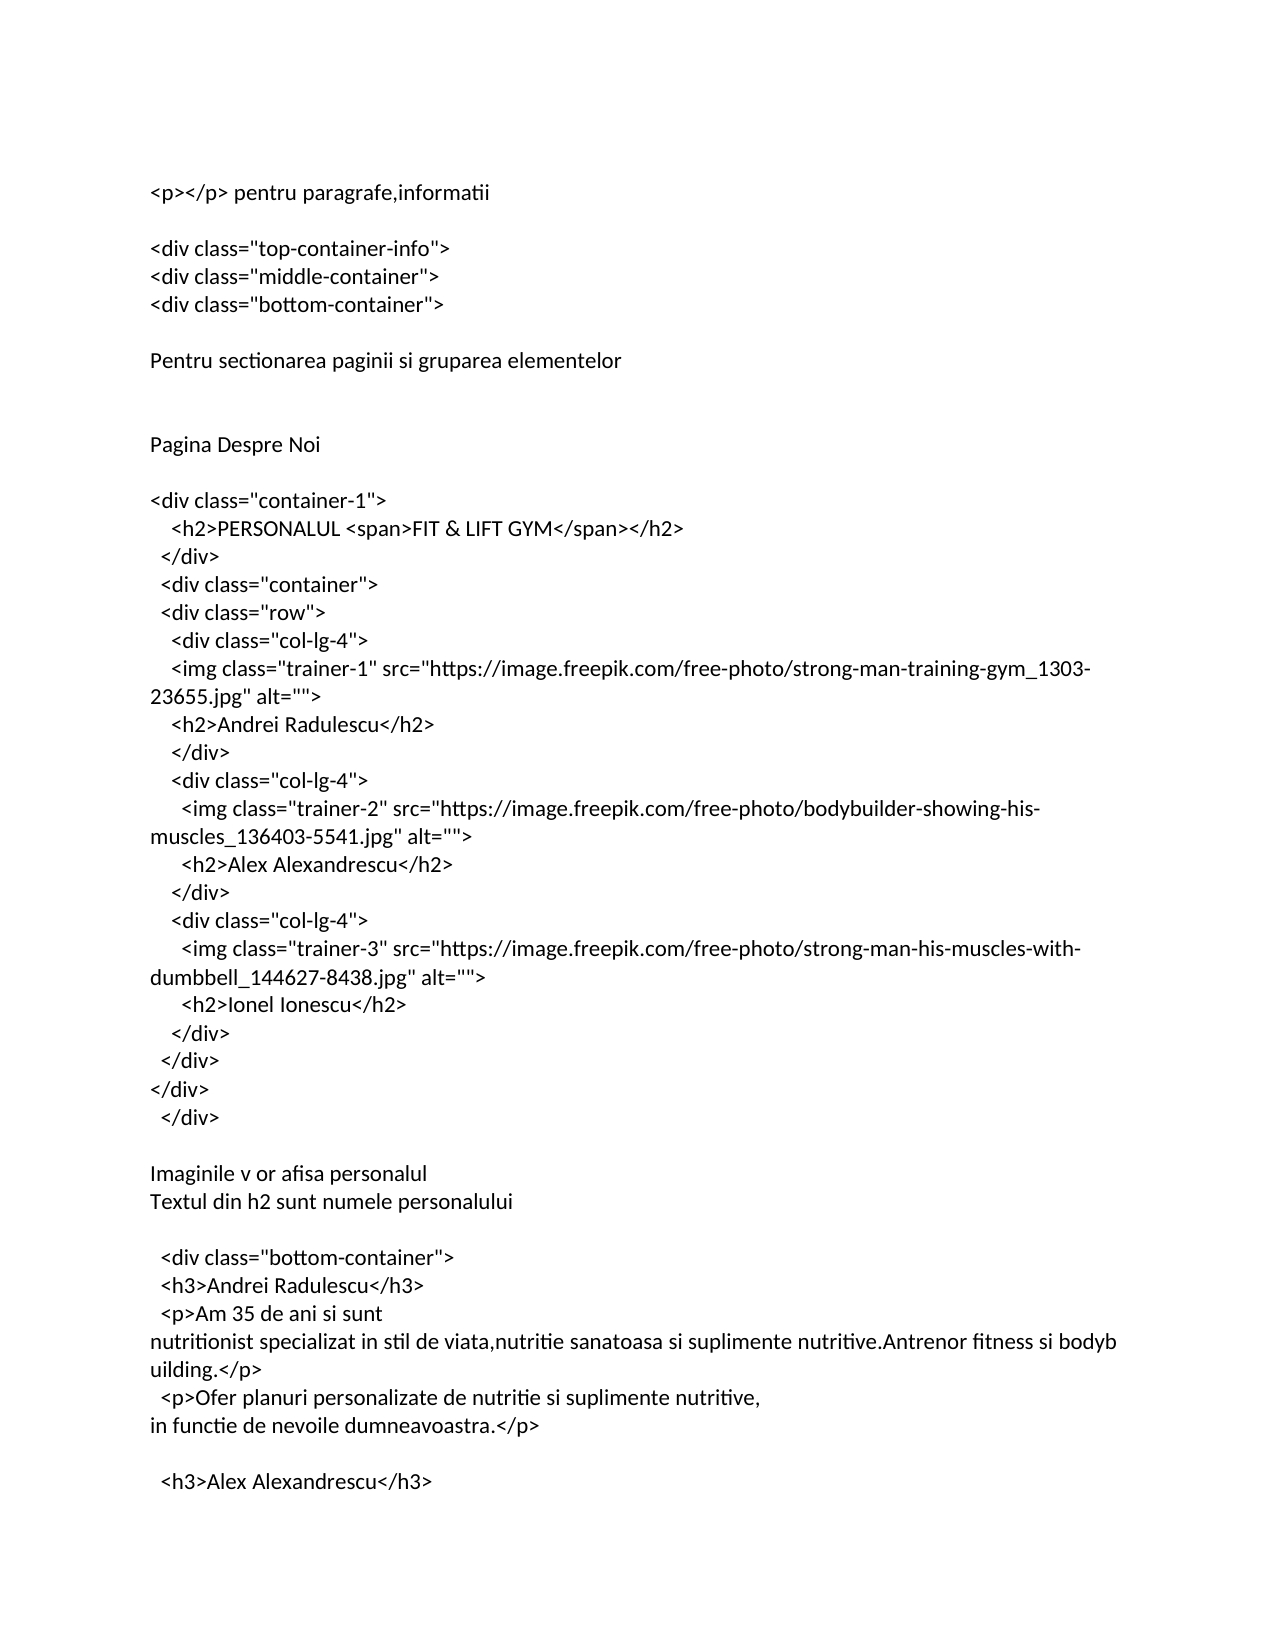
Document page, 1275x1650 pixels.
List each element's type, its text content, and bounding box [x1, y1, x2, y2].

text <div class="col-lg-4"> [150, 907, 1125, 934]
text <h3>Alex Alexandrescu</h3> [150, 1467, 1125, 1495]
text <h2>Alex Alexandrescu</h2> [150, 851, 1125, 878]
text <h2>Ionel Ionescu</h2> [150, 991, 1125, 1019]
text <h2>Andrei Radulescu</h2> [150, 710, 1125, 738]
text </div> [150, 1075, 1125, 1103]
text <img class="trainer-2" src="https://image.freepik.com/free-photo/bodybuilder-showing-his-muscles_136403-5541.jpg" alt=""> [150, 794, 1125, 851]
text </div> [150, 542, 1125, 570]
text <img class="trainer-1" src="https://image.freepik.com/free-photo/strong-man-training-gym_1303-23655.jpg" alt=""> [150, 654, 1125, 710]
text Pagina Despre Noi [150, 430, 1125, 458]
text <div class="container"> [150, 570, 1125, 598]
text </div> [150, 1103, 1125, 1131]
text </div> [150, 1047, 1125, 1075]
text </div> [150, 738, 1125, 766]
text <h2>PERSONALUL <span>FIT & LIFT GYM</span></h2> [150, 514, 1125, 542]
text <div class="col-lg-4"> [150, 626, 1125, 654]
text <div class="middle-container"> [150, 262, 1125, 290]
text <p></p> pentru paragrafe,informatii [150, 178, 1125, 206]
text <div class="bottom-container"> [150, 1243, 1125, 1271]
text <div class="bottom-container"> [150, 290, 1125, 318]
text <div class="container-1"> [150, 486, 1125, 514]
text <div class="row"> [150, 598, 1125, 626]
text <div class="col-lg-4"> [150, 766, 1125, 794]
text </div> [150, 1019, 1125, 1047]
text </div> [150, 878, 1125, 907]
text Pentru sectionarea paginii si gruparea elementelor [150, 346, 1125, 374]
text Imaginile v or afisa personalul [150, 1159, 1125, 1187]
text <p>Ofer planuri personalizate de nutritie si suplimente nutritive, in functie de nevoile dumneavoastra.</p> [150, 1383, 1125, 1439]
text <p>Am 35 de ani si sunt nutritionist specializat in stil de viata,nutritie sanatoasa si suplimente nutritive.Antrenor fitness si bodybuilding.</p> [150, 1299, 1125, 1383]
text <h3>Andrei Radulescu</h3> [150, 1271, 1125, 1299]
text Textul din h2 sunt numele personalului [150, 1187, 1125, 1215]
text <div class="top-container-info"> [150, 234, 1125, 262]
text <img class="trainer-3" src="https://image.freepik.com/free-photo/strong-man-his-muscles-with-dumbbell_144627-8438.jpg" alt=""> [150, 934, 1125, 991]
